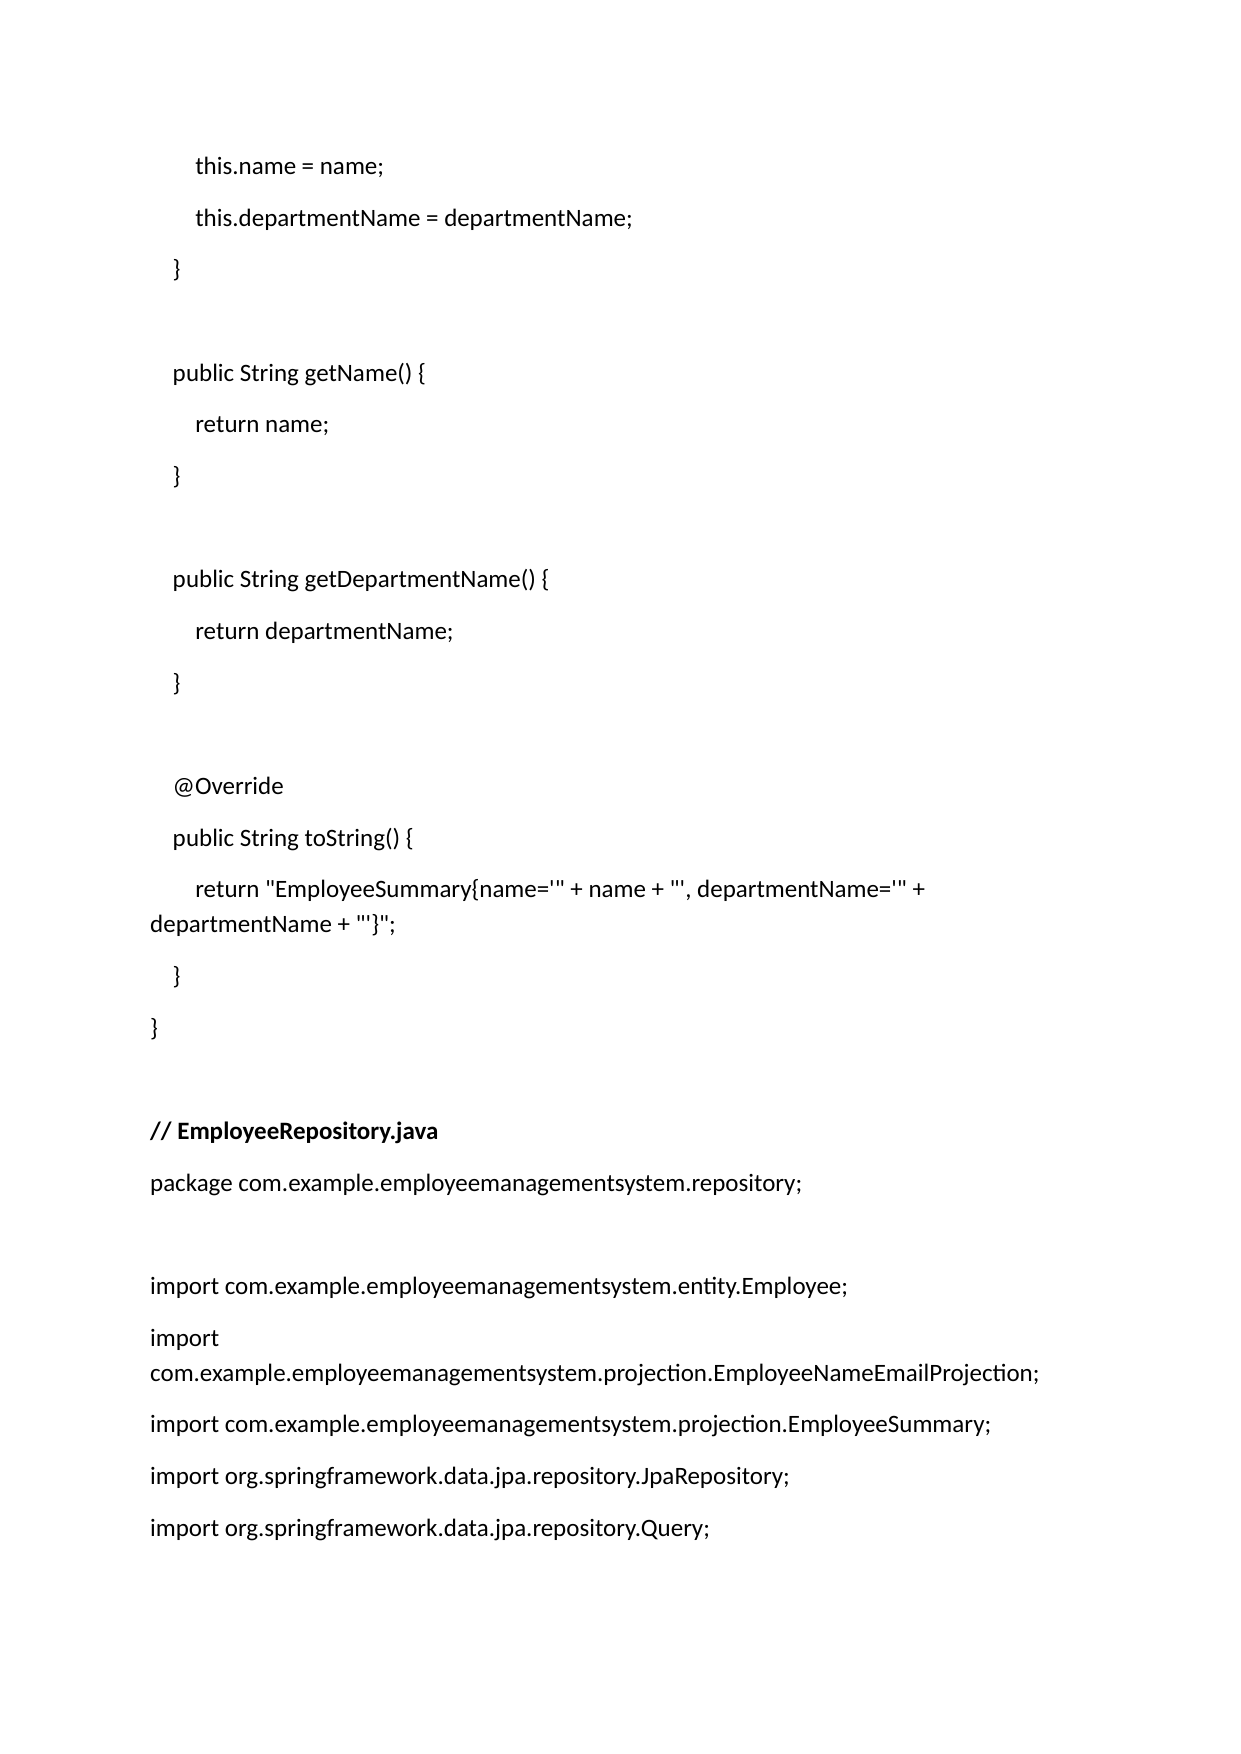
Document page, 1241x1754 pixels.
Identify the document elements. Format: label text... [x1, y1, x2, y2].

text public String getDepartmentName() { [150, 563, 1090, 594]
text return name; [150, 408, 1090, 439]
text import com.example.employeemanagementsystem.projection.EmployeeSummary; [150, 1408, 1090, 1439]
text } [150, 253, 1090, 284]
text public String toString() { [150, 822, 1090, 852]
text } [150, 960, 1090, 991]
text import com.example.employeemanagementsystem.entity.Employee; [150, 1270, 1090, 1301]
text return departmentName; [150, 615, 1090, 646]
text @Override [150, 770, 1090, 801]
text } [150, 460, 1090, 491]
text } [150, 667, 1090, 697]
text import org.springframework.data.jpa.repository.JpaRepository; [150, 1460, 1090, 1491]
text this.departmentName = departmentName; [150, 202, 1090, 232]
text // EmployeeRepository.java [150, 1115, 1090, 1146]
text return "EmployeeSummary{name='" + name + "', departmentName='" + departmentName + "'}"; [150, 873, 1090, 939]
text } [150, 1012, 1090, 1042]
text import com.example.employeemanagementsystem.projection.EmployeeNameEmailProjection; [150, 1322, 1090, 1387]
text import org.springframework.data.jpa.repository.Query; [150, 1512, 1090, 1542]
text public String getName() { [150, 357, 1090, 387]
text this.name = name; [150, 150, 1090, 181]
text package com.example.employeemanagementsystem.repository; [150, 1167, 1090, 1197]
